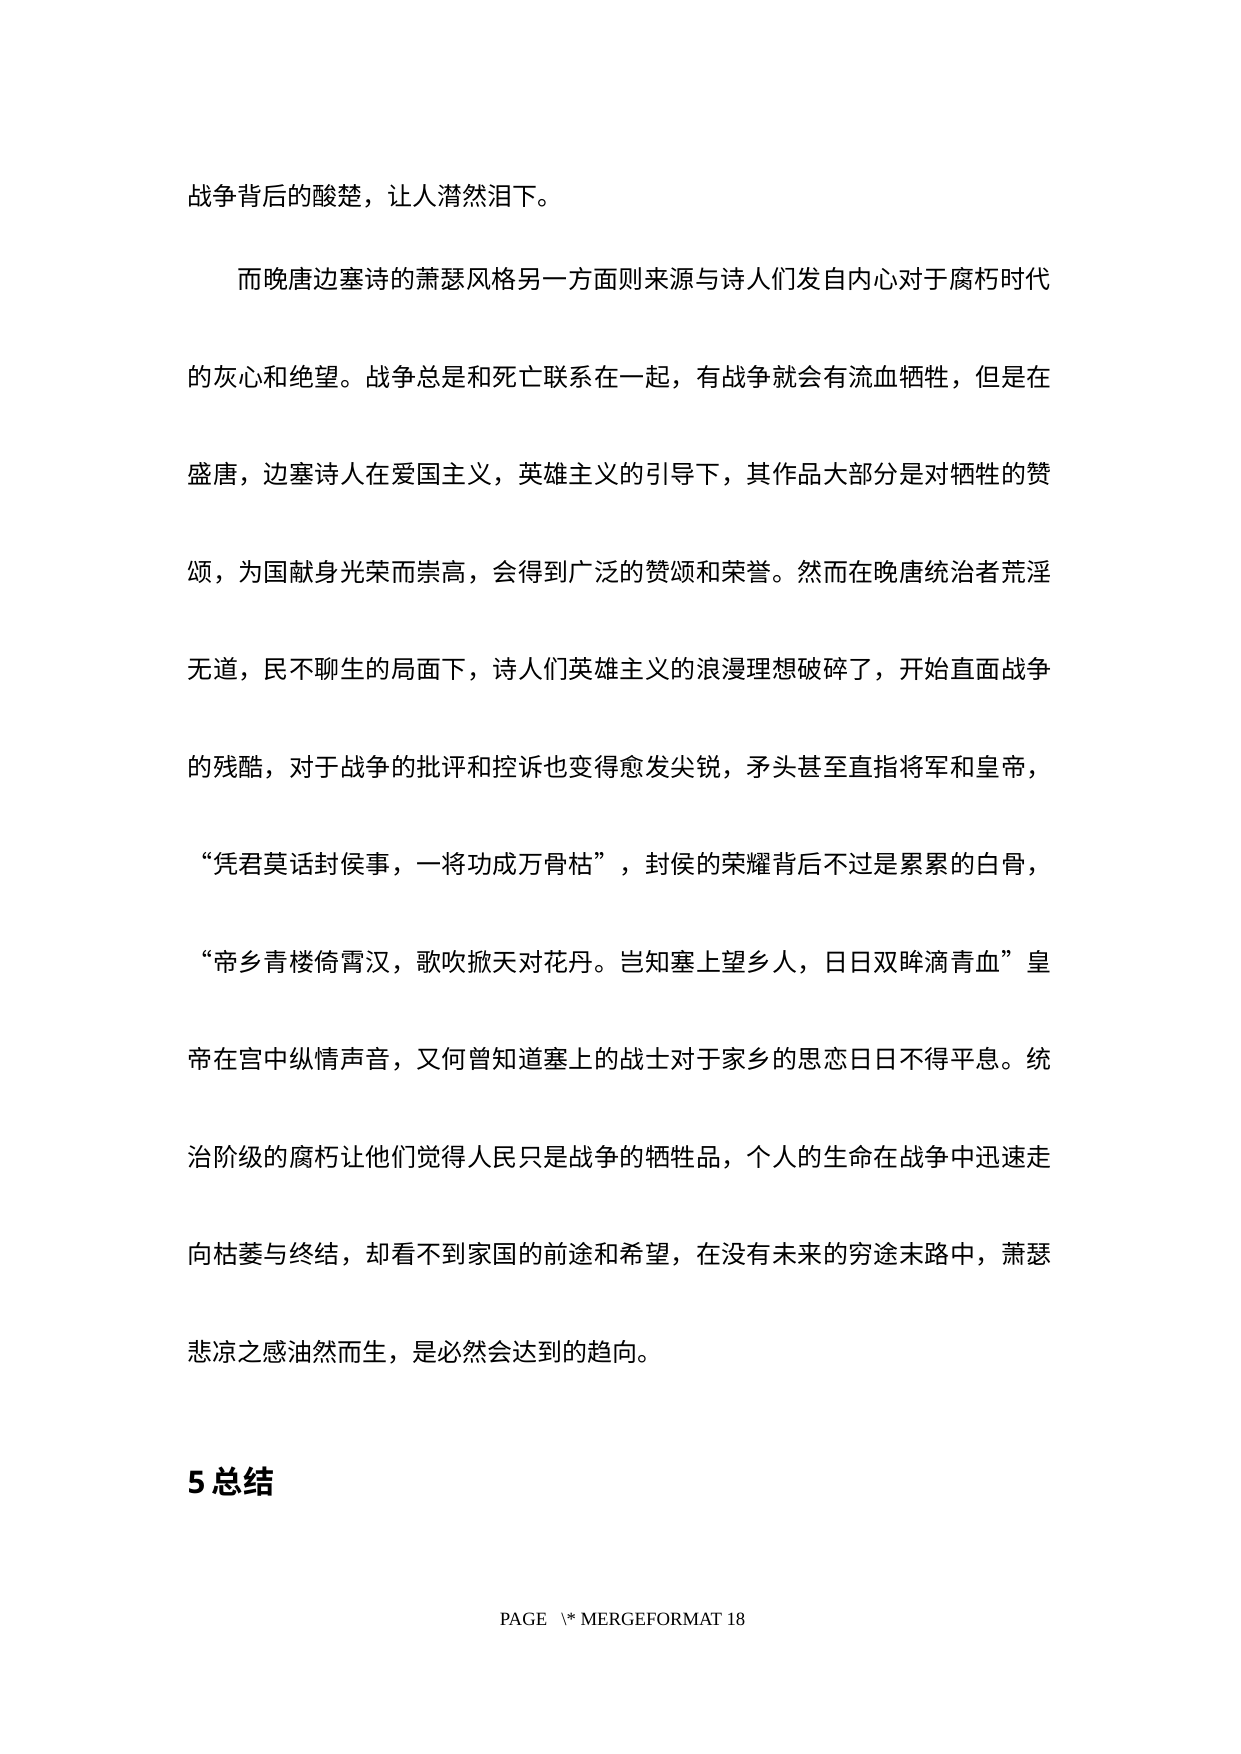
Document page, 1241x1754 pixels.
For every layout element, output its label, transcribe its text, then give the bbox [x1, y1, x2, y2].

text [187, 162, 1053, 227]
text 而晚唐边塞诗的萧瑟风格另一方面则来源与诗人们发自内心对于腐朽时代的灰心和绝望。战争总是和死亡联系在一起，有战争就会有流血牺牲，但是在盛唐，边塞诗人在爱国主义，英雄主义的引导下，其作品大部分是对牺牲的赞颂，为国献身光荣而崇高，会得到广泛的赞颂和荣誉。然而在晚唐统治者荒淫无道，民不聊生的局面下，诗人们英雄主义的浪漫理想破碎了，开始直面战争的残酷，对于战争的批评和控诉也变得愈发尖锐，矛头甚至直指将军和皇帝，“凭君莫话封侯事，一将功成万骨枯”，封侯的荣耀背后不过是累累的白骨，“帝乡青楼倚霄汉，歌吹掀天对花丹。岂知塞上望乡人，日日双眸滴青血”皇帝在宫中纵情声音，又何曾知道塞上的战士对于家乡的思恋日日不得平息。统治阶级的腐朽让他们觉得人民只是战争的牺牲品，个人的生命在战争中迅速走向枯萎与终结，却看不到家国的前途和希望，在没有未来的穷途末路中，萧瑟悲凉之感油然而生，是必然会达到的趋向。 [187, 245, 1053, 1383]
text 5总结 [187, 1448, 1053, 1513]
